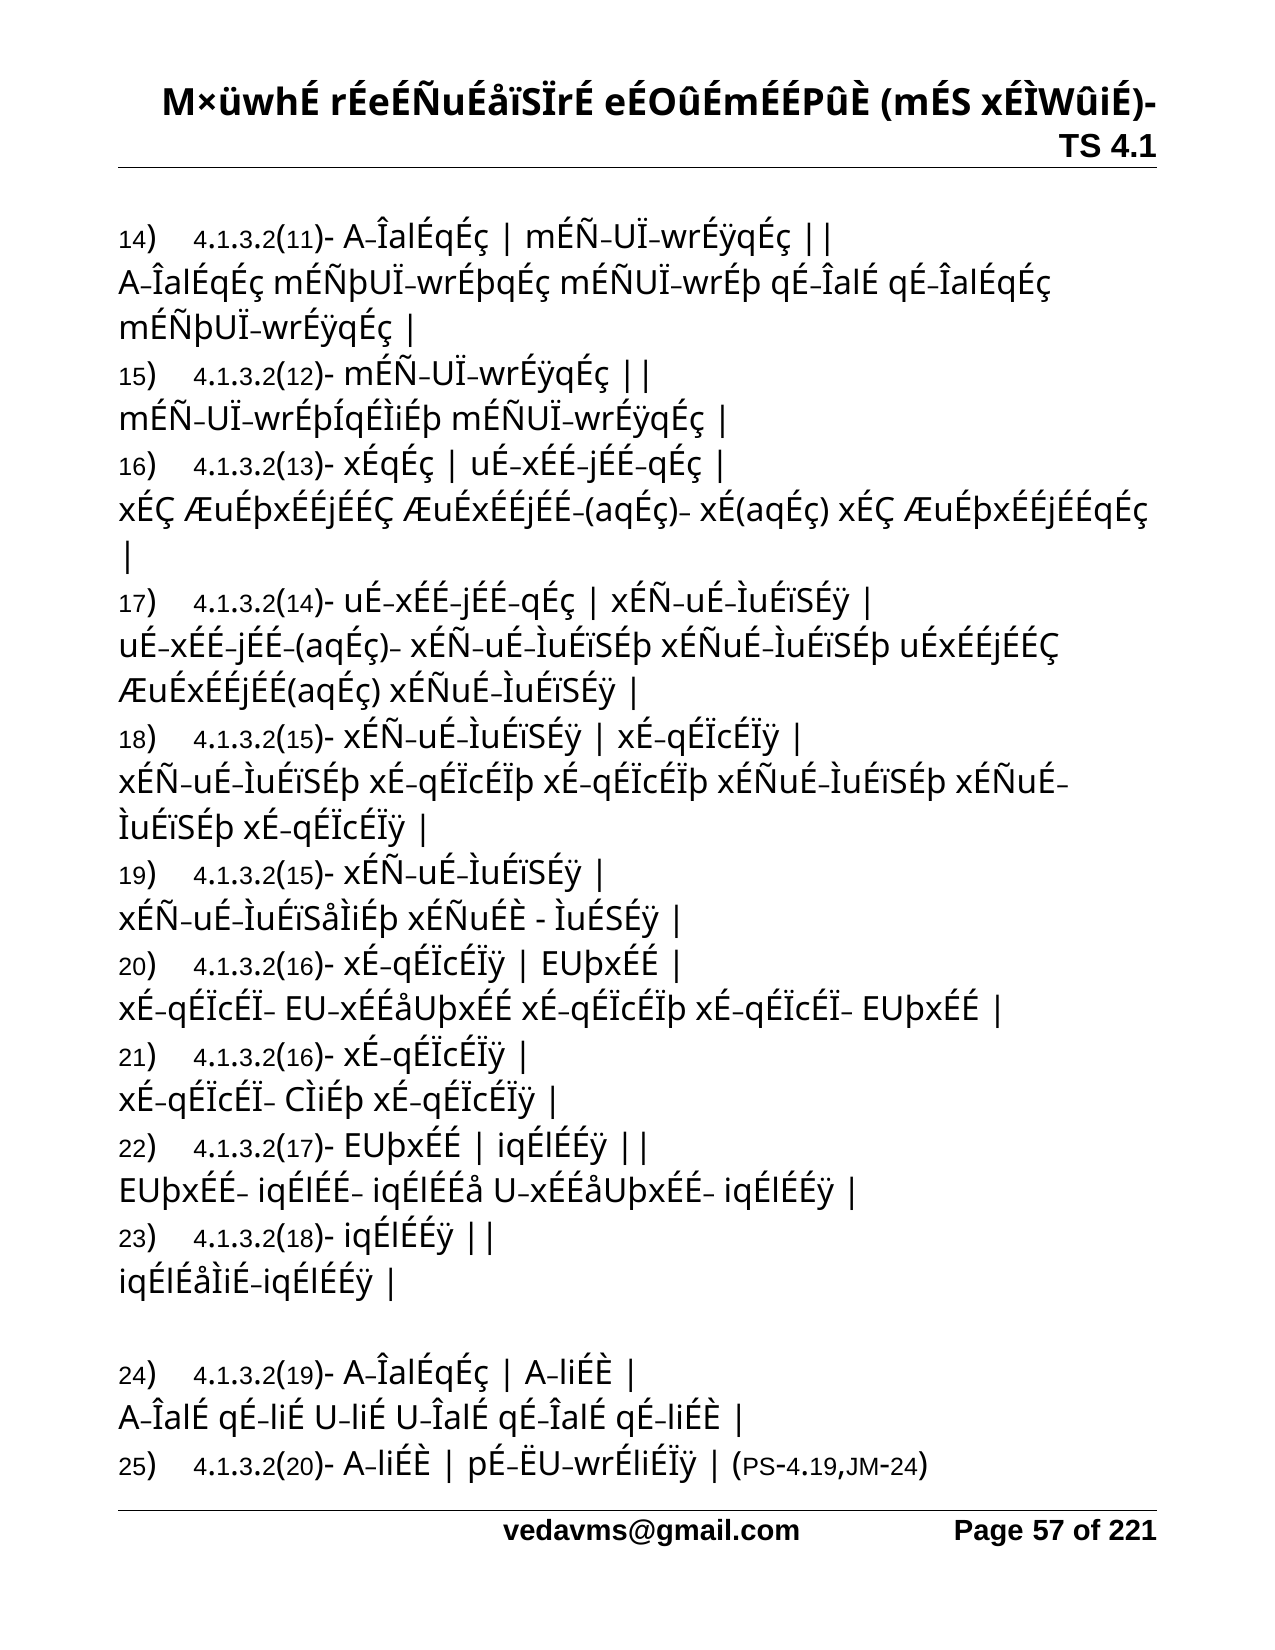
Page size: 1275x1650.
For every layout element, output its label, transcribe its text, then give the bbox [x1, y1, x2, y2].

text 23) 4.1.3.2(18)- iqÉlÉÉÿ || [118, 1212, 1157, 1258]
text iqÉlÉåÌiÉ–iqÉlÉÉÿ | [118, 1258, 1157, 1303]
text 14) 4.1.3.2(11)- A–ÎalÉqÉç | mÉÑ–UÏ–wrÉÿqÉç || [118, 213, 1157, 258]
text xÉÑ–uÉ–ÌuÉïSÉþ xÉ–qÉÏcÉÏþ xÉ–qÉÏcÉÏþ xÉÑuÉ–ÌuÉïSÉþ xÉÑuÉ–ÌuÉïSÉþ xÉ–qÉÏcÉÏÿ | [118, 758, 1157, 849]
text 19) 4.1.3.2(15)- xÉÑ–uÉ–ÌuÉïSÉÿ | [118, 849, 1157, 894]
text 22) 4.1.3.2(17)- EUþxÉÉ | iqÉlÉÉÿ || [118, 1121, 1157, 1167]
text EUþxÉÉ– iqÉlÉÉ– iqÉlÉÉå U–xÉÉåUþxÉÉ– iqÉlÉÉÿ | [118, 1167, 1157, 1212]
text 18) 4.1.3.2(15)- xÉÑ–uÉ–ÌuÉïSÉÿ | xÉ–qÉÏcÉÏÿ | [118, 713, 1157, 758]
text xÉ–qÉÏcÉÏ– EU–xÉÉåUþxÉÉ xÉ–qÉÏcÉÏþ xÉ–qÉÏcÉÏ– EUþxÉÉ | [118, 985, 1157, 1031]
text A–ÎalÉ qÉ–liÉ U–liÉ U–ÎalÉ qÉ–ÎalÉ qÉ–liÉÈ | [118, 1394, 1157, 1439]
text 24) 4.1.3.2(19)- A–ÎalÉqÉç | A–liÉÈ | [118, 1348, 1157, 1394]
text 21) 4.1.3.2(16)- xÉ–qÉÏcÉÏÿ | [118, 1031, 1157, 1076]
text 25) 4.1.3.2(20)- A–liÉÈ | pÉ–ËU–wrÉliÉÏÿ | (PS-4.19,JM-24) [118, 1439, 1157, 1485]
text A–ÎalÉqÉç mÉÑþUÏ–wrÉþqÉç mÉÑUÏ–wrÉþ qÉ–ÎalÉ qÉ–ÎalÉqÉç mÉÑþUÏ–wrÉÿqÉç | [118, 258, 1157, 349]
text 20) 4.1.3.2(16)- xÉ–qÉÏcÉÏÿ | EUþxÉÉ | [118, 940, 1157, 985]
text xÉÇ ÆuÉþxÉÉjÉÉÇ ÆuÉxÉÉjÉÉ–(aqÉç)– xÉ(aqÉç) xÉÇ ÆuÉþxÉÉjÉÉqÉç | [118, 486, 1157, 576]
text uÉ–xÉÉ–jÉÉ–(aqÉç)– xÉÑ–uÉ–ÌuÉïSÉþ xÉÑuÉ–ÌuÉïSÉþ uÉxÉÉjÉÉÇ ÆuÉxÉÉjÉÉ(aqÉç) xÉÑuÉ–ÌuÉïSÉÿ | [118, 622, 1157, 713]
text xÉ–qÉÏcÉÏ– CÌiÉþ xÉ–qÉÏcÉÏÿ | [118, 1076, 1157, 1121]
text mÉÑ–UÏ–wrÉþÍqÉÌiÉþ mÉÑUÏ–wrÉÿqÉç | [118, 395, 1157, 440]
text 16) 4.1.3.2(13)- xÉqÉç | uÉ–xÉÉ–jÉÉ–qÉç | [118, 440, 1157, 486]
text xÉÑ–uÉ–ÌuÉïSåÌiÉþ xÉÑuÉÈ - ÌuÉSÉÿ | [118, 894, 1157, 940]
text 15) 4.1.3.2(12)- mÉÑ–UÏ–wrÉÿqÉç || [118, 349, 1157, 395]
text 17) 4.1.3.2(14)- uÉ–xÉÉ–jÉÉ–qÉç | xÉÑ–uÉ–ÌuÉïSÉÿ | [118, 576, 1157, 622]
